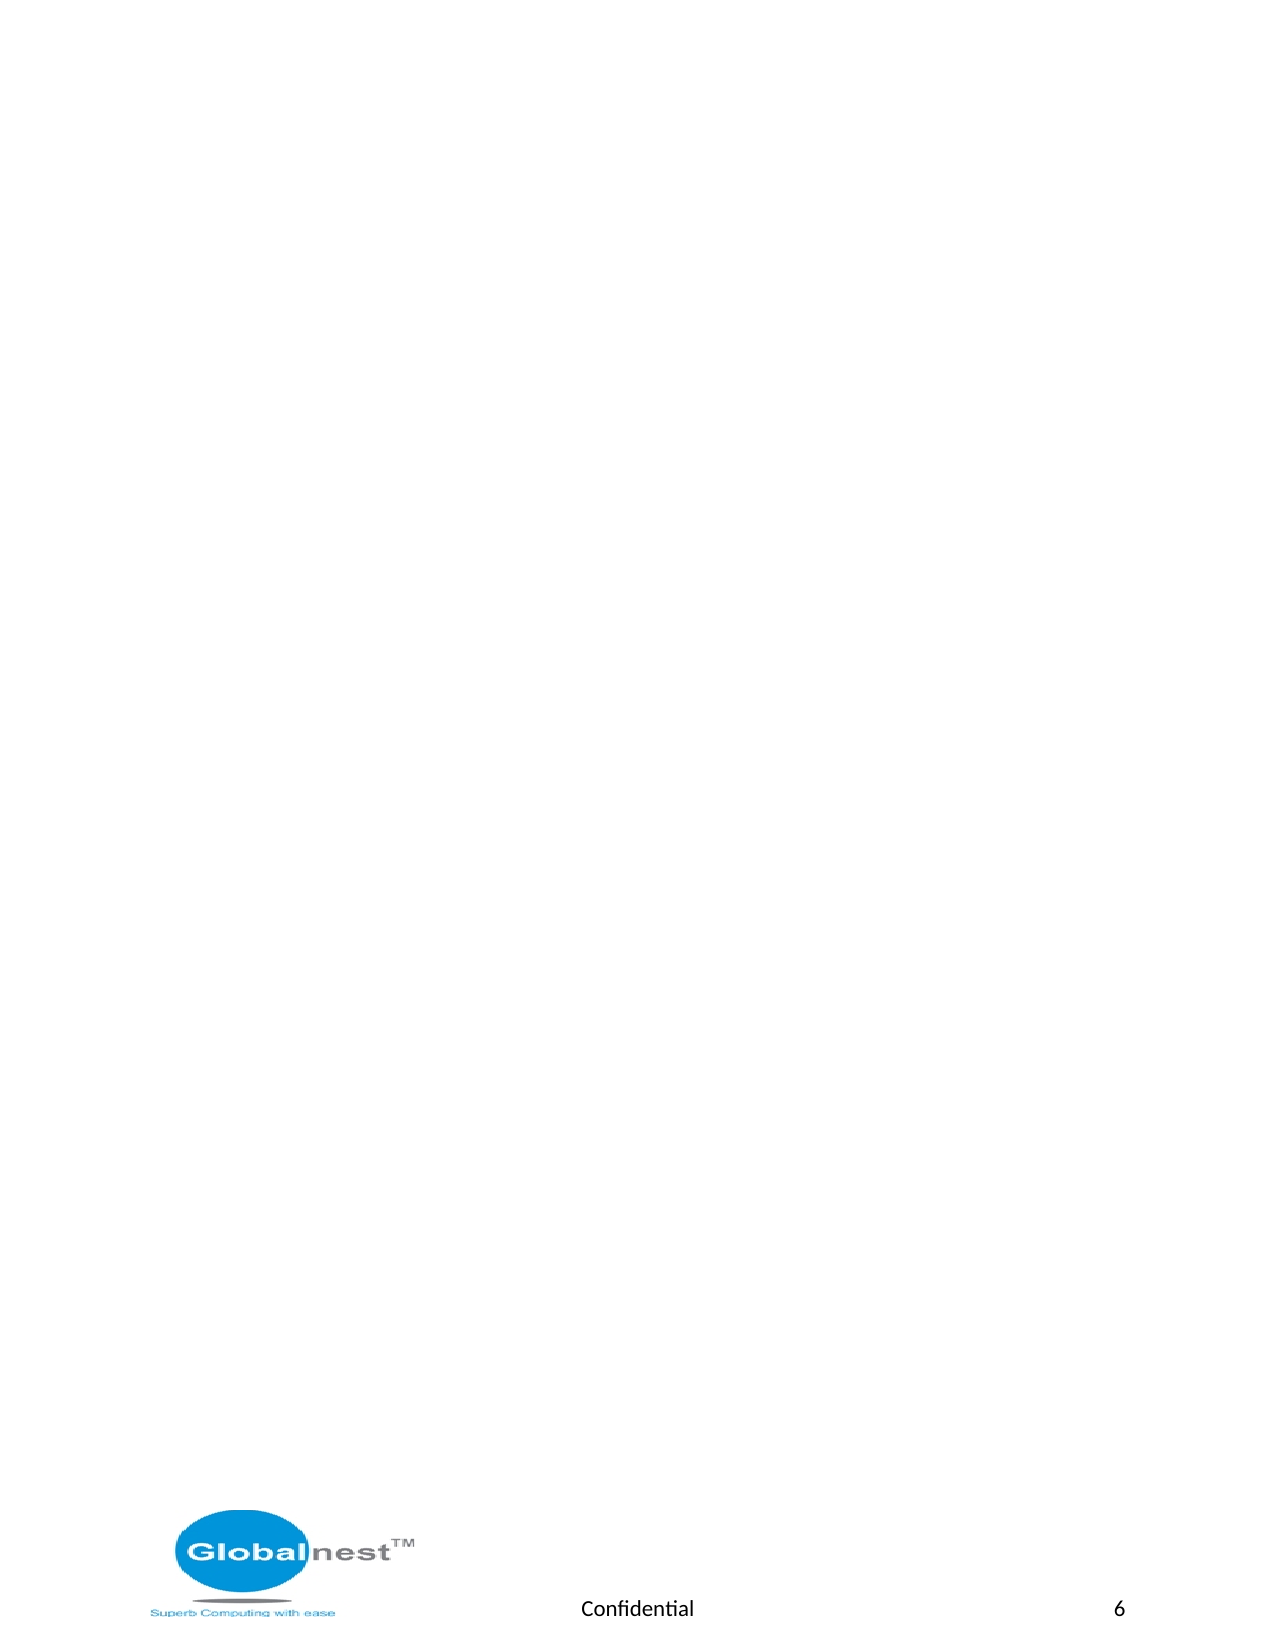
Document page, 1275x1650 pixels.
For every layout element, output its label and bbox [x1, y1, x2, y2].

picture [218, 1543, 294, 1561]
picture [150, 1510, 415, 1617]
picture [187, 1543, 214, 1561]
